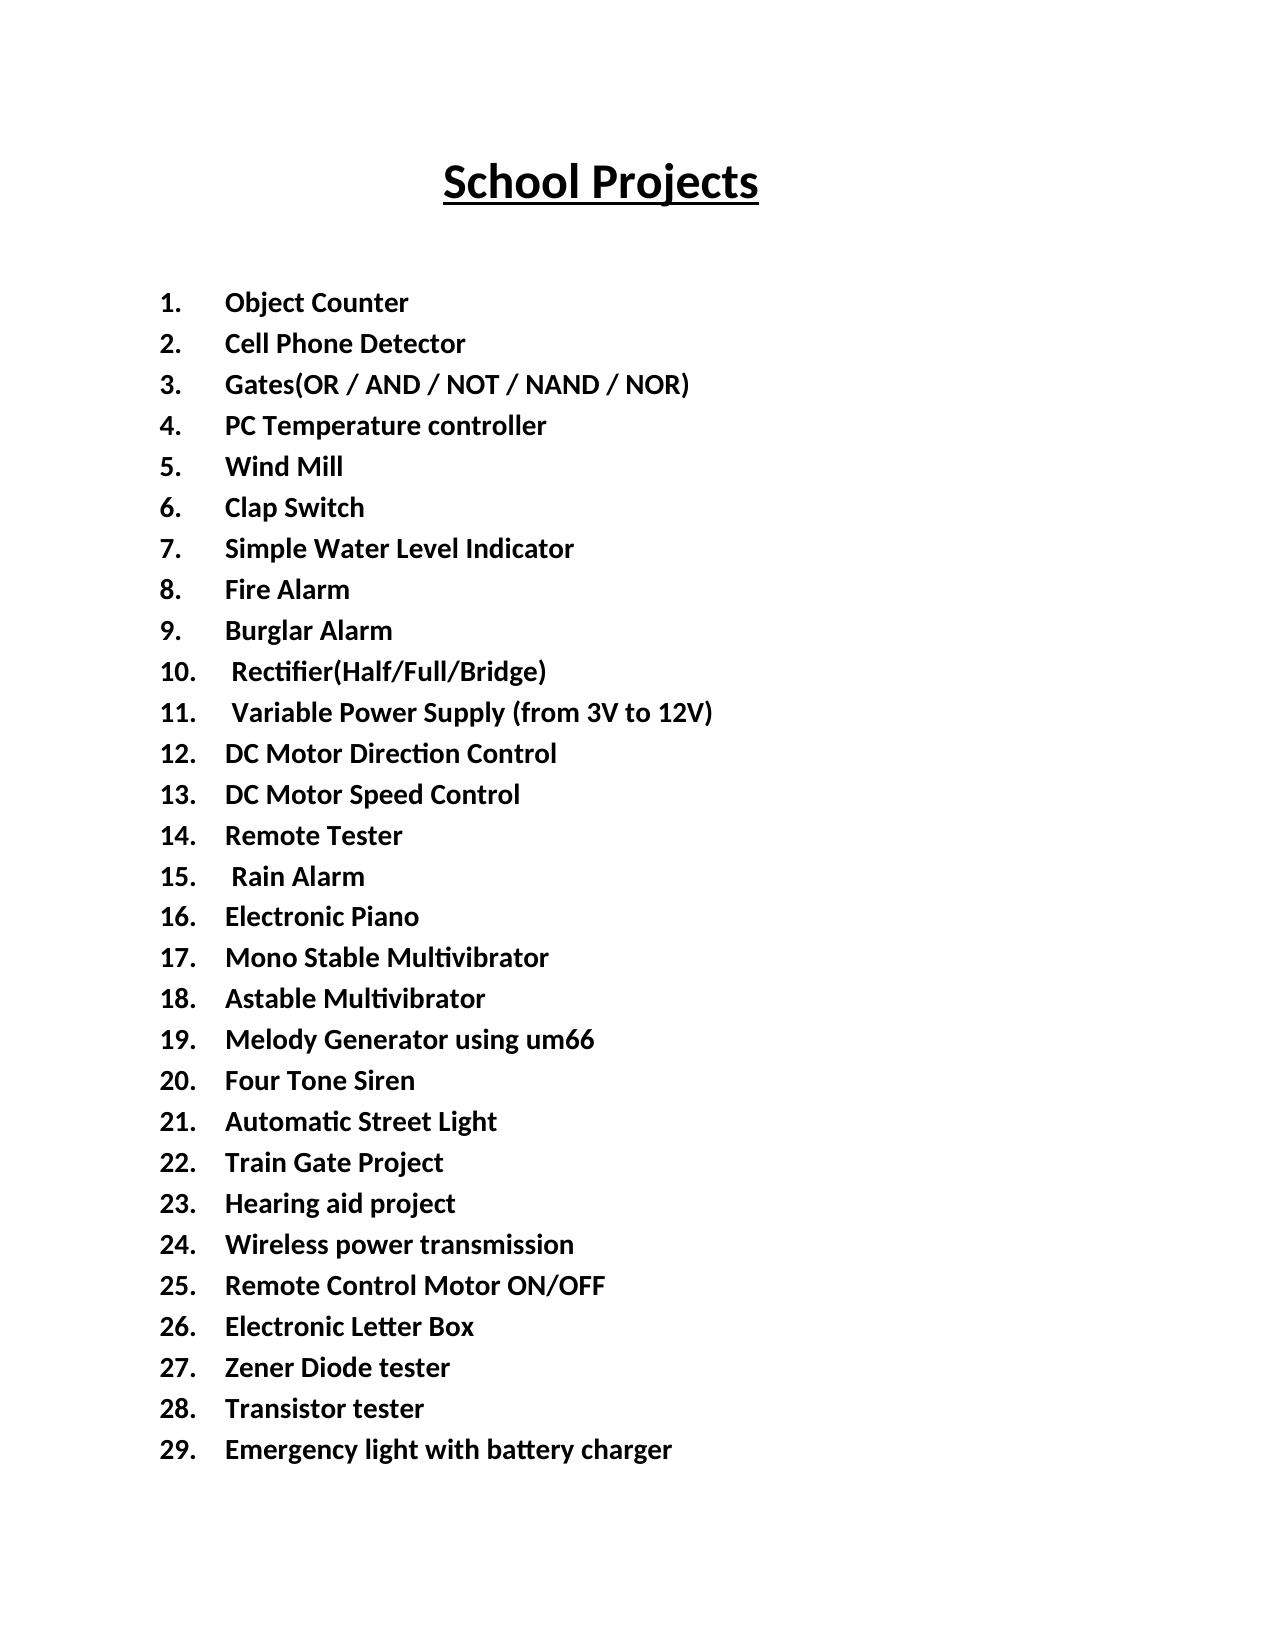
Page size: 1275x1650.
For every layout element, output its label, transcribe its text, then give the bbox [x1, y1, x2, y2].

list Mono Stable Multivibrator [159, 939, 1125, 975]
list Clap Switch [159, 489, 1125, 525]
list Burglar Alarm [159, 612, 1125, 648]
list Simple Water Level Indicator [159, 530, 1125, 566]
list Object Counter [159, 284, 1125, 320]
list Train Gate Project [159, 1144, 1125, 1180]
list PC Temperature controller [159, 407, 1125, 443]
list Remote Control Motor ON/OFF [159, 1267, 1125, 1303]
list Rain Alarm [159, 858, 1125, 893]
list School Projects [225, 150, 1125, 211]
list Melody Generator using um66 [159, 1021, 1125, 1057]
list Remote Tester [159, 817, 1125, 852]
list Four Tone Siren [159, 1062, 1125, 1098]
list Gates(OR / AND / NOT / NAND / NOR) [159, 366, 1125, 402]
list DC Motor Direction Control [159, 735, 1125, 770]
list Emergency light with battery charger [159, 1431, 1125, 1466]
list Electronic Piano [159, 898, 1125, 934]
list Automatic Street Light [159, 1103, 1125, 1139]
list Wireless power transmission [159, 1226, 1125, 1262]
list Rectifier(Half/Full/Bridge) [159, 653, 1125, 688]
list Electronic Letter Box [159, 1308, 1125, 1343]
list Fire Alarm [159, 571, 1125, 607]
list Zener Diode tester [159, 1349, 1125, 1384]
list Astable Multivibrator [159, 980, 1125, 1016]
list DC Motor Speed Control [159, 776, 1125, 811]
list Cell Phone Detector [159, 325, 1125, 361]
list Hearing aid project [159, 1185, 1125, 1221]
list Wind Mill [159, 448, 1125, 484]
list Variable Power Supply (from 3V to 12V) [159, 694, 1125, 729]
list Transistor tester [159, 1390, 1125, 1425]
